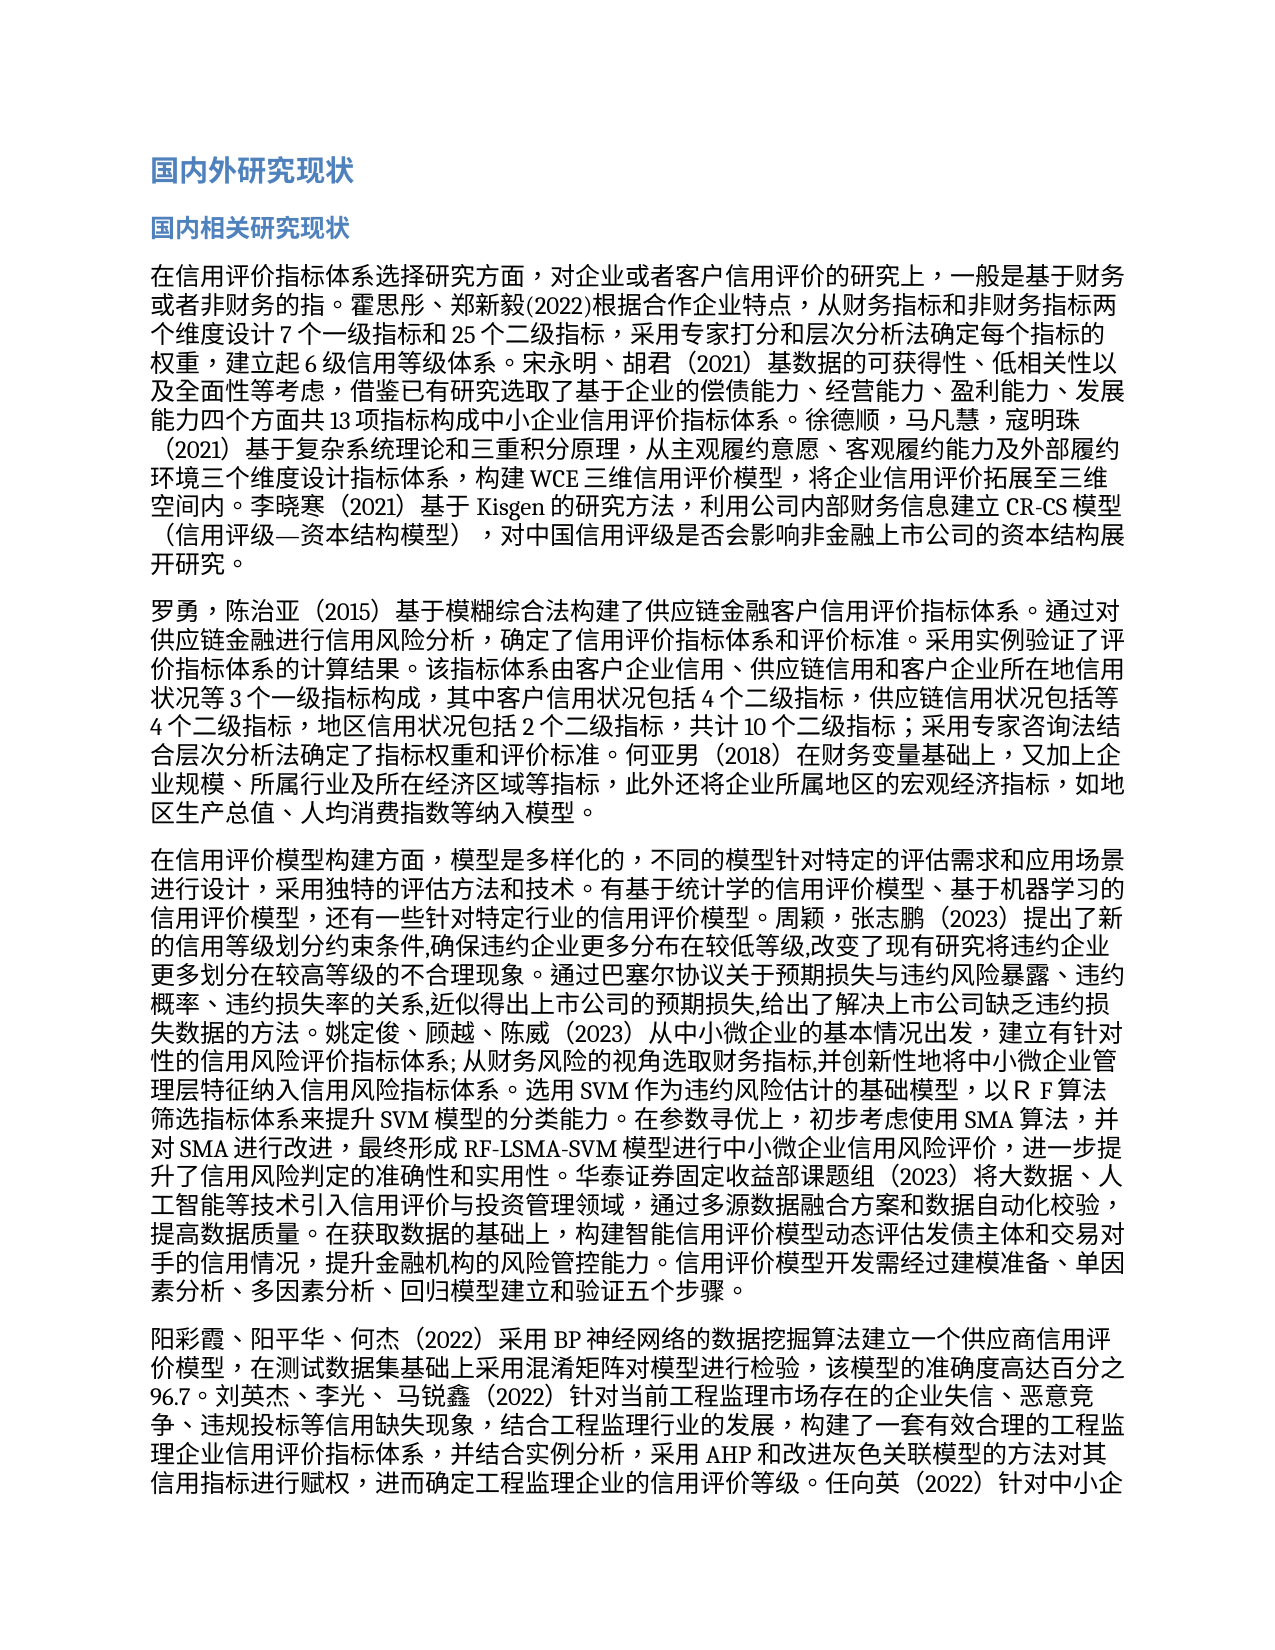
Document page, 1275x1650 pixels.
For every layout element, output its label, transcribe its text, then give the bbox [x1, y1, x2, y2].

text 罗勇，陈治亚（2015）基于模糊综合法构建了供应链金融客户信用评价指标体系。通过对供应链金融进行信用风险分析，确定了信用评价指标体系和评价标准。采用实例验证了评价指标体系的计算结果。该指标体系由客户企业信用、供应链信用和客户企业所在地信用状况等3个一级指标构成，其中客户信用状况包括4个二级指标，供应链信用状况包括等4个二级指标，地区信用状况包括2个二级指标，共计10个二级指标；采用专家咨询法结合层次分析法确定了指标权重和评价标准。何亚男（2018）在财务变量基础上，又加上企业规模、所属行业及所在经济区域等指标，此外还将企业所属地区的宏观经济指标，如地区生产总值、人均消费指数等纳入模型。 [150, 598, 1125, 828]
subtitle 国内外研究现状 [150, 150, 1125, 190]
text 在信用评价指标体系选择研究方面，对企业或者客户信用评价的研究上，一般是基于财务或者非财务的指。霍思彤、郑新毅(2022)根据合作企业特点，从财务指标和非财务指标两个维度设计7个一级指标和25个二级指标，采用专家打分和层次分析法确定每个指标的权重，建立起6级信用等级体系。宋永明、胡君（2021）基数据的可获得性、低相关性以及全面性等考虑，借鉴已有研究选取了基于企业的偿债能力、经营能力、盈利能力、发展能力四个方面共13项指标构成中小企业信用评价指标体系。徐德顺，马凡慧，寇明珠（2021）基于复杂系统理论和三重积分原理，从主观履约意愿、客观履约能力及外部履约环境三个维度设计指标体系，构建WCE三维信用评价模型，将企业信用评价拓展至三维空间内。李晓寒（2021）基于 Kisgen 的研究方法，利用公司内部财务信息建立 CR-CS 模型（信用评级—资本结构模型），对中国信用评级是否会影响非金融上市公司的资本结构展开研究。 [150, 263, 1125, 579]
text 在信用评价模型构建方面，模型是多样化的，不同的模型针对特定的评估需求和应用场景进行设计，采用独特的评估方法和技术。有基于统计学的信用评价模型、基于机器学习的信用评价模型，还有一些针对特定行业的信用评价模型。周颖，张志鹏（2023）提出了新的信用等级划分约束条件,确保违约企业更多分布在较低等级,改变了现有研究将违约企业更多划分在较高等级的不合理现象。通过巴塞尔协议关于预期损失与违约风险暴露、违约概率、违约损失率的关系,近似得出上市公司的预期损失,给出了解决上市公司缺乏违约损失数据的方法。姚定俊、顾越、陈威（2023）从中小微企业的基本情况出发，建立有针对性的信用风险评价指标体系; 从财务风险的视角选取财务指标,并创新性地将中小微企业管理层特征纳入信用风险指标体系。选用 SVM 作为违约风险估计的基础模型，以ＲF算法筛选指标体系来提升 SVM 模型的分类能力。在参数寻优上，初步考虑使用 SMA 算法，并对SMA进行改进，最终形成RF-LSMA-SVM模型进行中小微企业信用风险评价，进一步提升了信用风险判定的准确性和实用性。华泰证券固定收益部课题组（2023）将大数据、人工智能等技术引入信用评价与投资管理领域，通过多源数据融合方案和数据自动化校验，提高数据质量。在获取数据的基础上，构建智能信用评价模型动态评估发债主体和交易对手的信用情况，提升金融机构的风险管控能力。信用评价模型开发需经过建模准备、单因素分析、多因素分析、回归模型建立和验证五个步骤。 [150, 847, 1125, 1307]
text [150, 1326, 1125, 1498]
subtitle 国内相关研究现状 [150, 211, 1125, 244]
